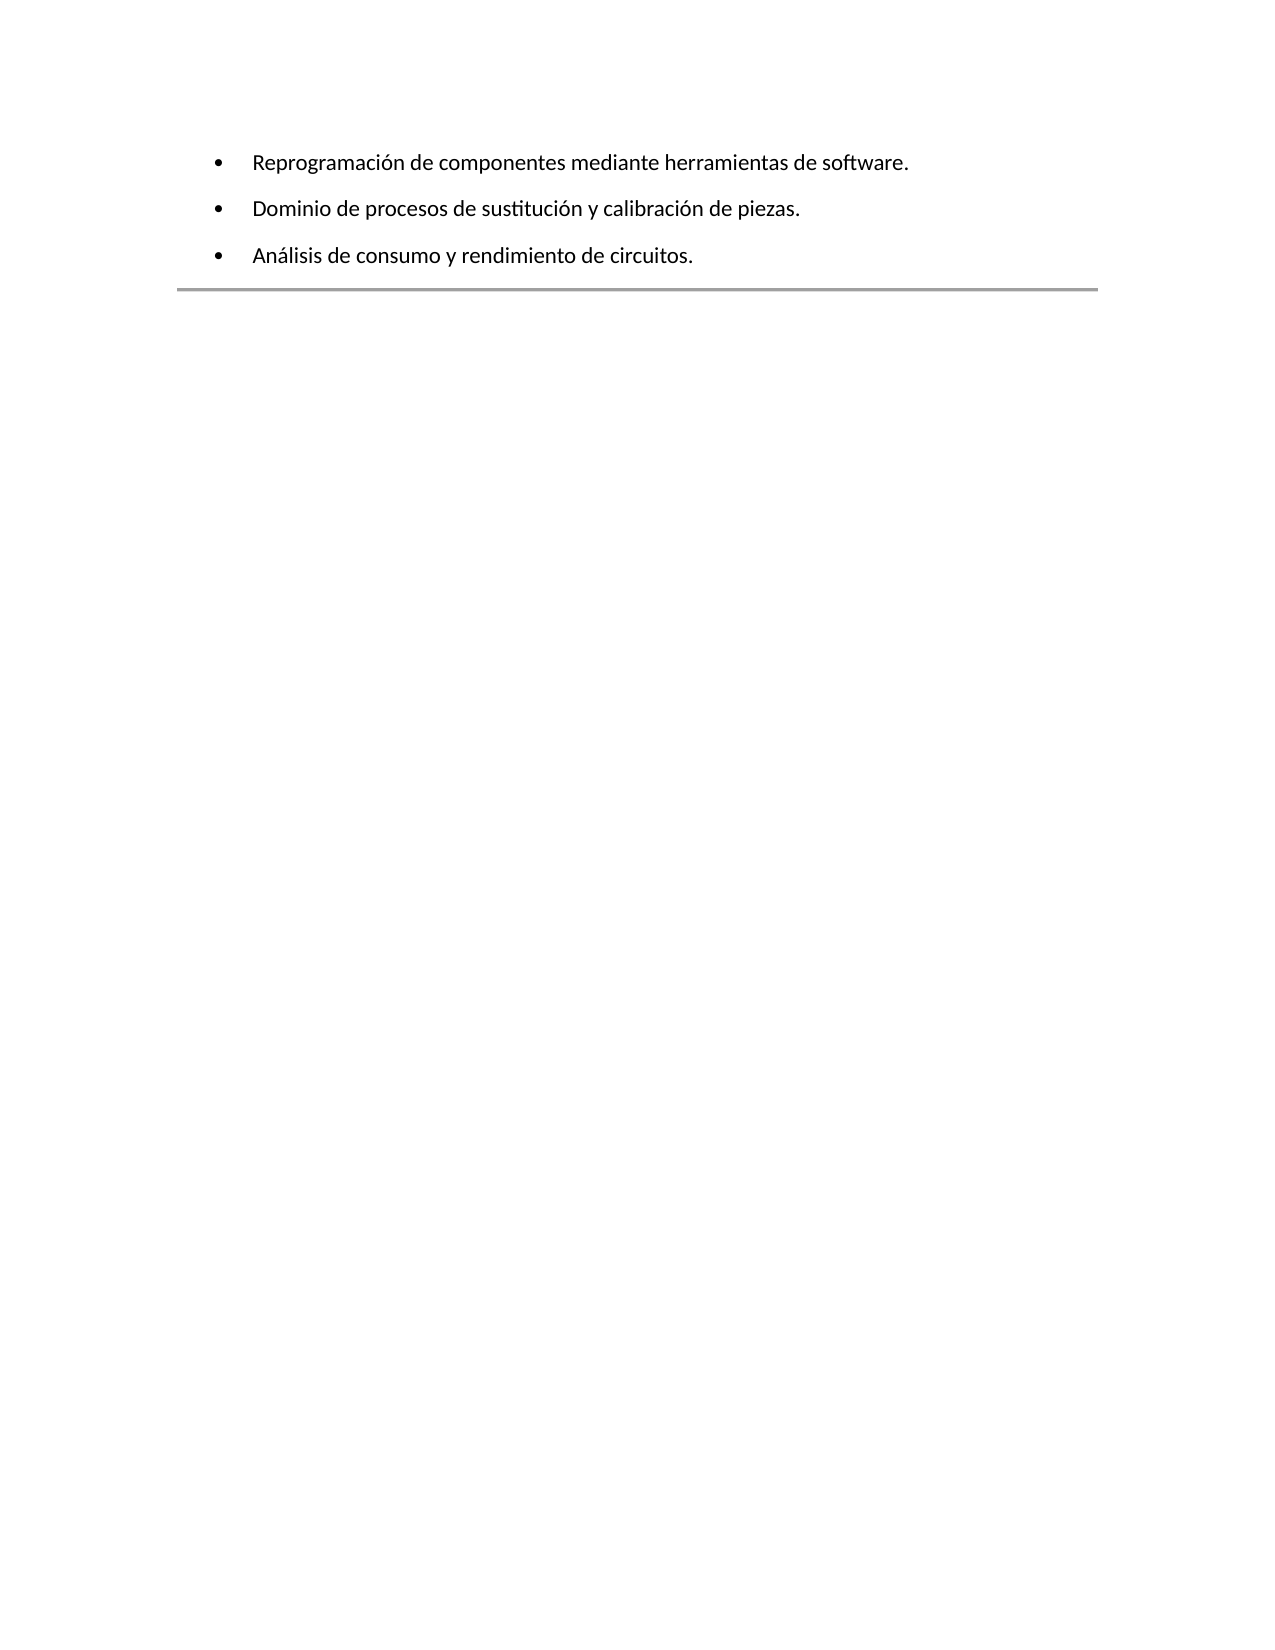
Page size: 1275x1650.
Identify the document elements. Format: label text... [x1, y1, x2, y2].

list Reprogramación de componentes mediante herramientas de software. [215, 148, 1098, 176]
list Dominio de procesos de sustitución y calibración de piezas. [215, 194, 1098, 222]
list Análisis de consumo y rendimiento de circuitos. [215, 241, 1098, 269]
